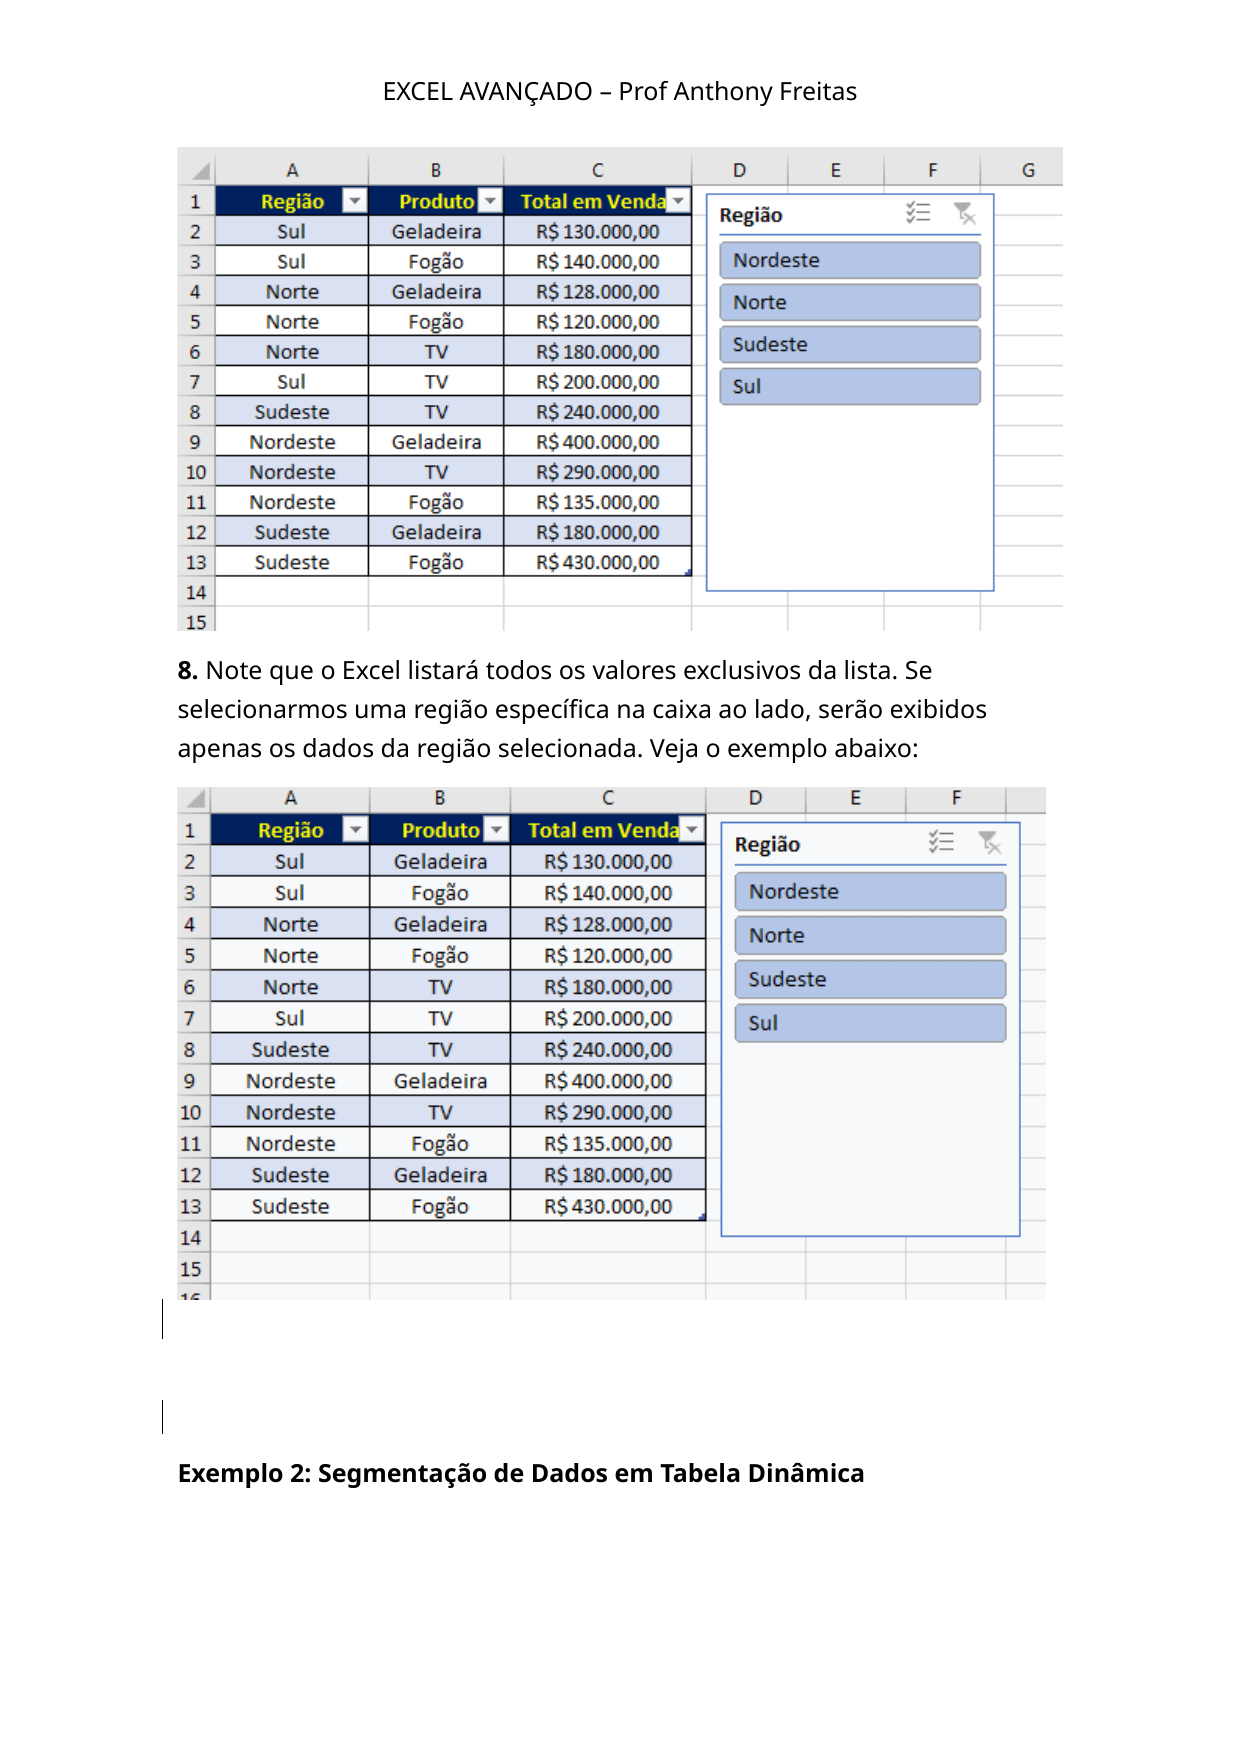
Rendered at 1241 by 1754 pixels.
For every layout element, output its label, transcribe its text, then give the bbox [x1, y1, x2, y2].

picture [177, 787, 1046, 1300]
text Exemplo 2: Segmentação de Dados em Tabela Dinâmica [177, 1455, 1063, 1489]
picture [177, 147, 1063, 631]
text 8. Note que o Excel listará todos os valores exclusivos da lista. Se selecionarmos uma região específica na caixa ao lado, serão exibidos apenas os dados da região selecionada. Veja o exemplo abaixo: [177, 653, 1063, 765]
